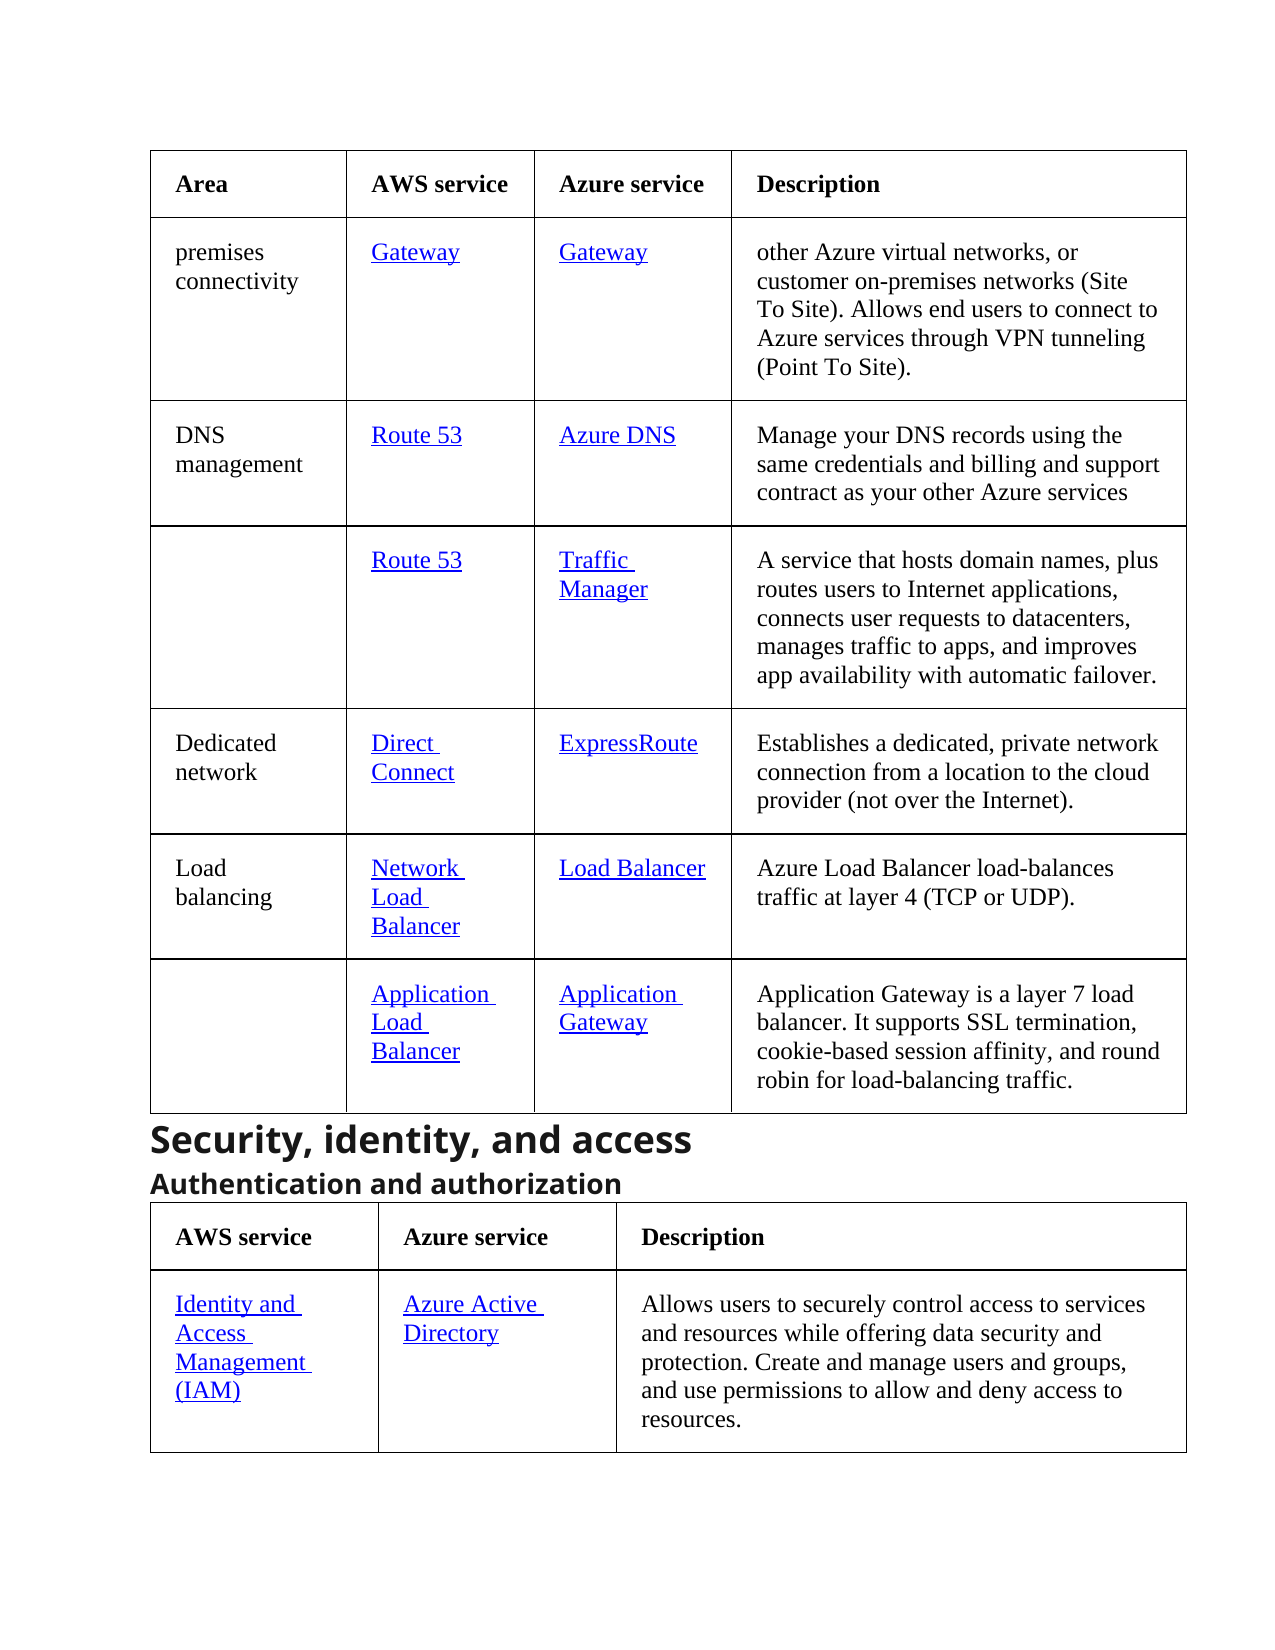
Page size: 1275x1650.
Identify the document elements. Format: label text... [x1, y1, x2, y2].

table_cell Route 53 [347, 527, 534, 708]
table_cell Azure Active Directory [379, 1271, 616, 1452]
table_cell Azure Load Balancer load-balances traffic at layer 4 (TCP or UDP). [732, 835, 1186, 958]
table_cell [732, 218, 1186, 399]
table_cell Application Gateway is a layer 7 load balancer. It supports SSL termination, cookie-based session affinity, and round robin for load-balancing traffic. [732, 960, 1186, 1112]
table_header AWS service [347, 151, 534, 217]
table_cell A service that hosts domain names, plus routes users to Internet applications, connects user requests to datacenters, manages traffic to apps, and improves app availability with automatic failover. [732, 527, 1186, 708]
table_cell Direct Connect [347, 709, 534, 833]
text Authentication and authorization [150, 1164, 1125, 1202]
table_cell Dedicated network [151, 709, 346, 833]
table_cell AWS VPN Gateway [347, 218, 534, 399]
table_header Area [151, 151, 346, 217]
table_cell DNS management [151, 401, 346, 525]
table_header AWS service [151, 1203, 378, 1269]
table_header Description [732, 151, 1186, 217]
table_cell Cross-premises connectivity [151, 218, 346, 399]
table_cell Azure VPN Gateway [535, 218, 731, 399]
table_cell Load balancing [151, 835, 346, 958]
table_cell [151, 960, 346, 1112]
table_cell Route 53 [347, 401, 534, 525]
table_cell Application Load Balancer [347, 960, 534, 1112]
table_cell Load Balancer [535, 835, 731, 958]
table_cell Application Gateway [535, 960, 731, 1112]
table_cell Traffic Manager [535, 527, 731, 708]
table_cell Establishes a dedicated, private network connection from a location to the cloud provider (not over the Internet). [732, 709, 1186, 833]
table_cell Network Load Balancer [347, 835, 534, 958]
table_header Azure service [379, 1203, 616, 1269]
text Security, identity, and access [150, 1114, 1125, 1164]
table_cell Identity and Access Management (IAM) [151, 1271, 378, 1452]
table_cell [151, 527, 346, 708]
table_header Azure service [535, 151, 731, 217]
table_cell Azure DNS [535, 401, 731, 525]
table_cell Manage your DNS records using the same credentials and billing and support contract as your other Azure services [732, 401, 1186, 525]
table_header Description [617, 1203, 1186, 1269]
table_cell Allows users to securely control access to services and resources while offering data security and protection. Create and manage users and groups, and use permissions to allow and deny access to resources. [617, 1271, 1186, 1452]
table_cell ExpressRoute [535, 709, 731, 833]
